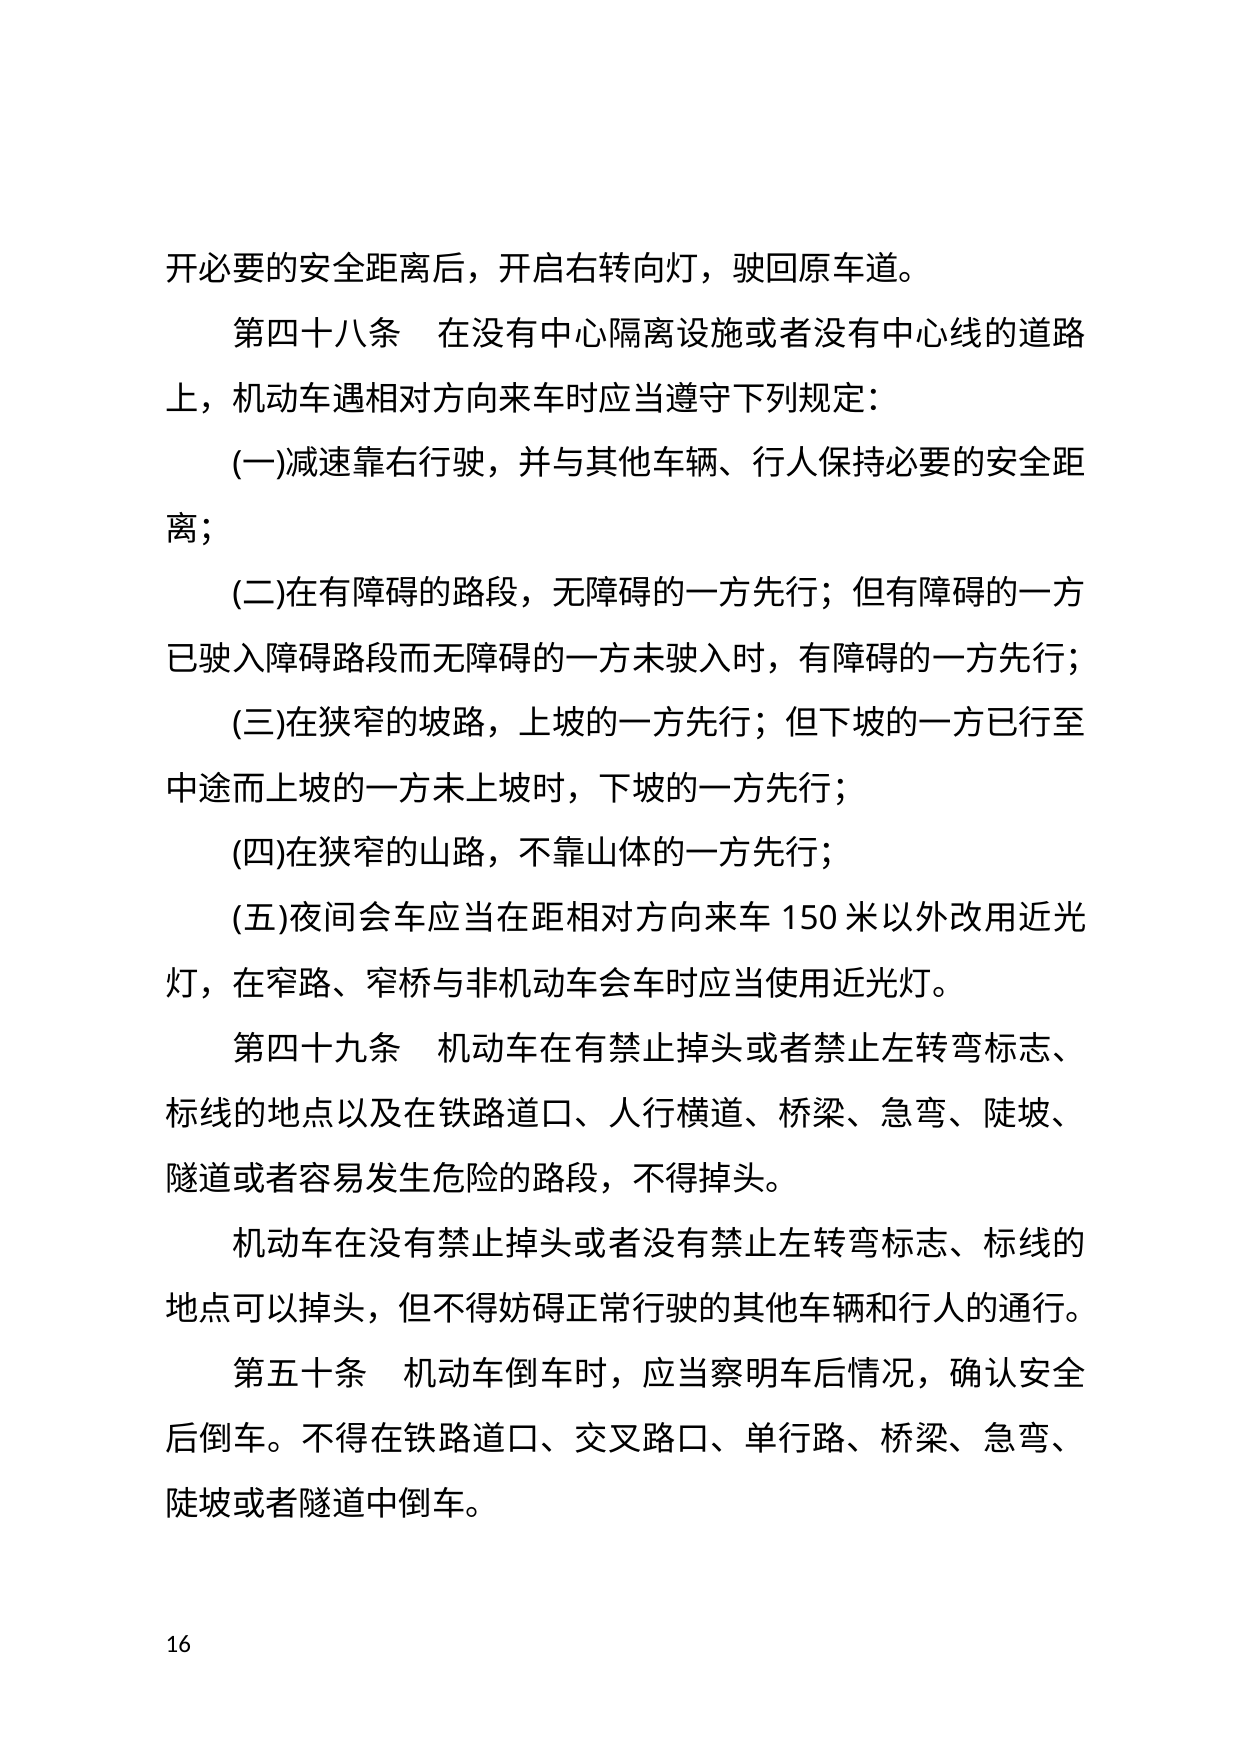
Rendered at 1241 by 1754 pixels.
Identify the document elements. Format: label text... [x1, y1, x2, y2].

text 第五十条 机动车倒车时，应当察明车后情况，确认安全后倒车。不得在铁路道口、交叉路口、单行路、桥梁、急弯、陡坡或者隧道中倒车。 [165, 1338, 1087, 1533]
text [165, 233, 1087, 298]
text (五)夜间会车应当在距相对方向来车150米以外改用近光灯，在窄路、窄桥与非机动车会车时应当使用近光灯。 [165, 883, 1087, 1013]
text 第四十九条 机动车在有禁止掉头或者禁止左转弯标志、标线的地点以及在铁路道口、人行横道、桥梁、急弯、陡坡、隧道或者容易发生危险的路段，不得掉头。 [165, 1013, 1087, 1208]
text (四)在狭窄的山路，不靠山体的一方先行； [165, 818, 1087, 883]
text 第四十八条 在没有中心隔离设施或者没有中心线的道路上，机动车遇相对方向来车时应当遵守下列规定： [165, 298, 1087, 428]
text (一)减速靠右行驶，并与其他车辆、行人保持必要的安全距离； [165, 428, 1087, 558]
text 机动车在没有禁止掉头或者没有禁止左转弯标志、标线的地点可以掉头，但不得妨碍正常行驶的其他车辆和行人的通行。 [165, 1208, 1087, 1338]
text (三)在狭窄的坡路，上坡的一方先行；但下坡的一方已行至中途而上坡的一方未上坡时，下坡的一方先行； [165, 688, 1087, 818]
text (二)在有障碍的路段，无障碍的一方先行；但有障碍的一方已驶入障碍路段而无障碍的一方未驶入时，有障碍的一方先行； [165, 558, 1087, 688]
